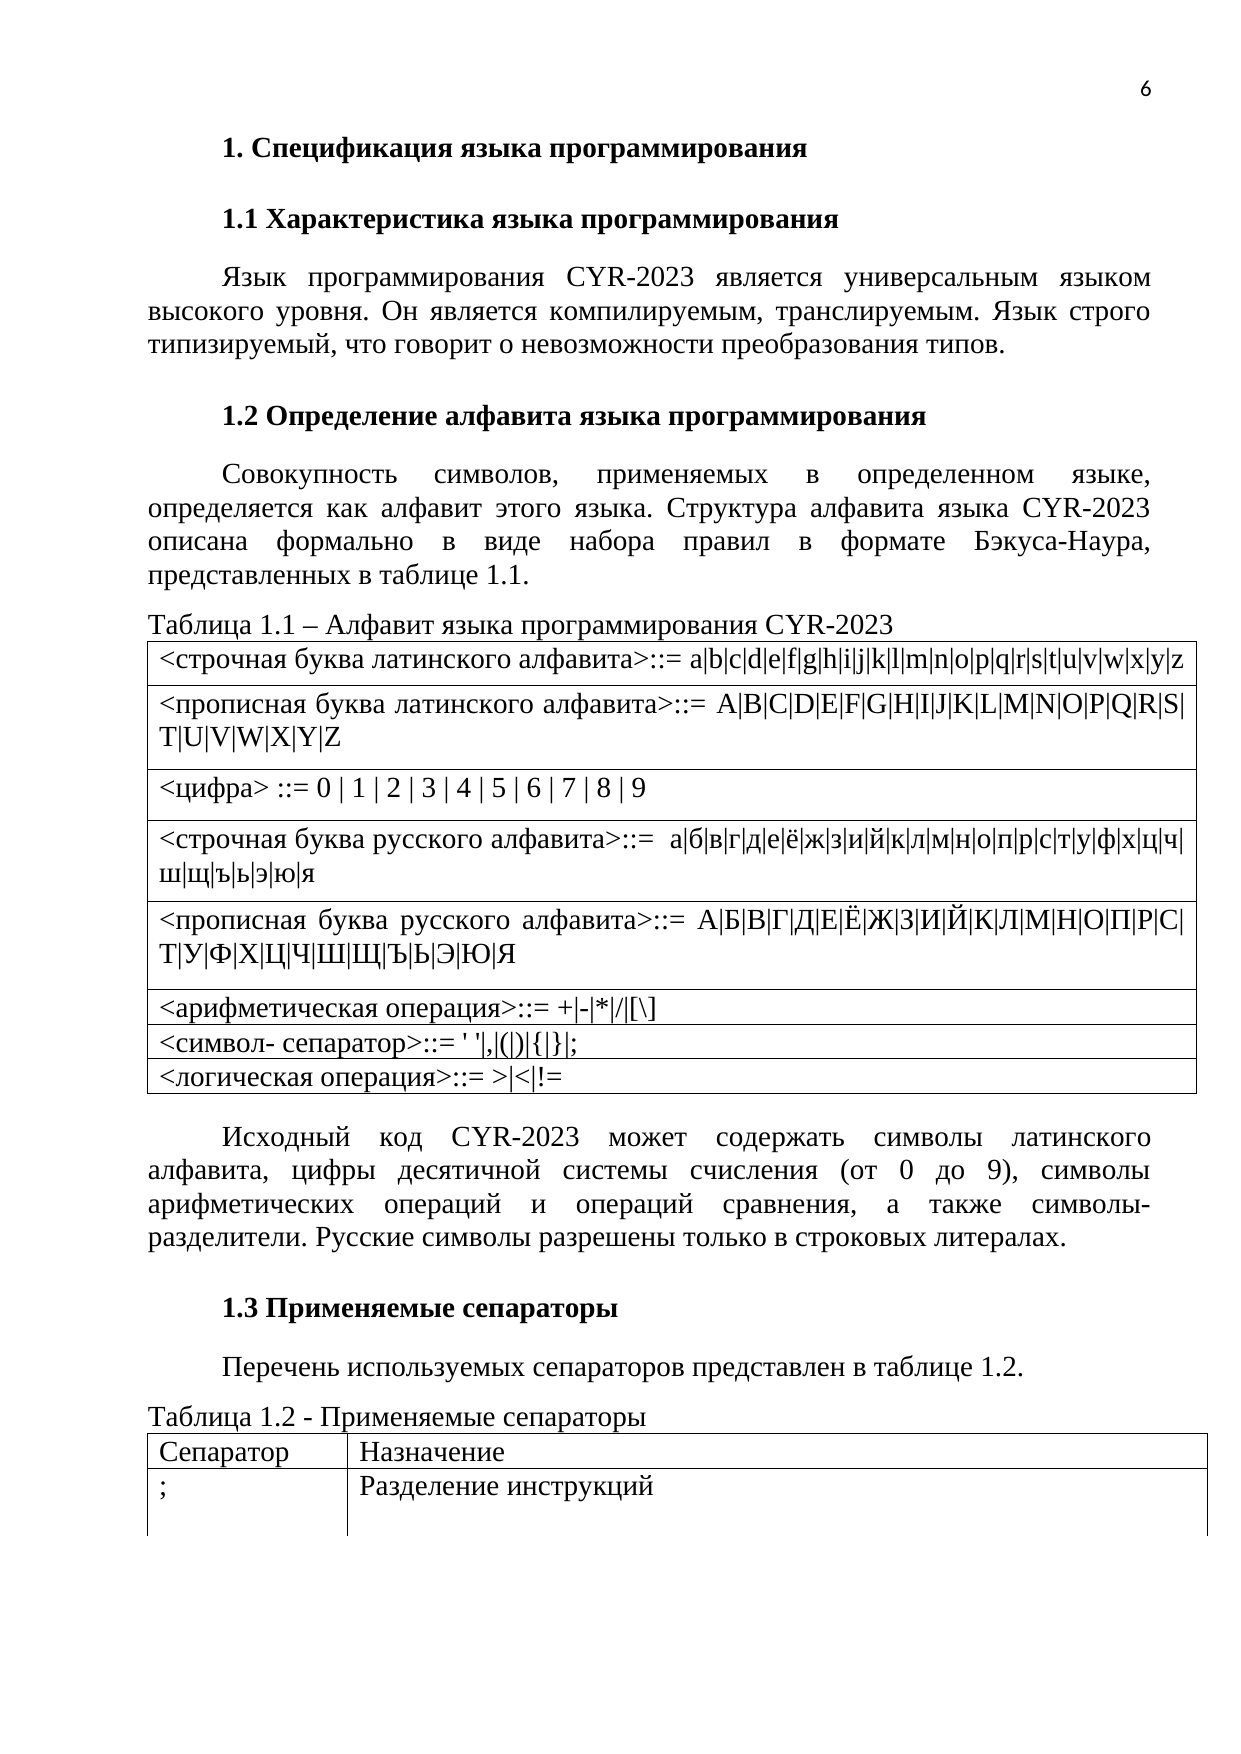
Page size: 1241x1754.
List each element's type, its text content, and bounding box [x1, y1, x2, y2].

text 1.2 Определение алфавита языка программирования [148, 398, 1152, 431]
table_cell <цифра> ::= 0 | 1 | 2 | 3 | 4 | 5 | 6 | 7 | 8 | 9 [148, 770, 1196, 820]
table_cell <строчная буква русского алфавита>::= а|б|в|г|д|е|ё|ж|з|и|й|к|л|м|н|о|п|р|с|т|у|ф|х|ц|ч|ш|щ|ъ|ь|э|ю|я [148, 821, 1196, 901]
text 1. Спецификация языка программирования [148, 130, 1152, 163]
text Совокупность символов, применяемых в определенном языке, определяется как алфавит этого языка. Структура алфавита языка CYR-2023 описана формально в виде набора правил в формате Бэкуса-Наура, представленных в таблице 1.1. [148, 456, 1152, 590]
text Таблица 1.1 – Алфавит языка программирования CYR-2023 [148, 607, 1152, 641]
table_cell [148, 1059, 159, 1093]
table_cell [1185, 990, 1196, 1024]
text Исходный код CYR-2023 может содержать символы латинского алфавита, цифры десятичной системы счисления (от 0 до 9), символы арифметических операций и операций сравнения, а также символы-разделители. Русские символы разрешены только в строковых литералах. [148, 1119, 1152, 1253]
table_cell <прописная буква русского алфавита>::= А|Б|В|Г|Д|Е|Ё|Ж|З|И|Й|К|Л|М|Н|О|П|Р|С|Т|У|Ф|Х|Ц|Ч|Ш|Щ|Ъ|Ь|Э|Ю|Я [148, 902, 1196, 989]
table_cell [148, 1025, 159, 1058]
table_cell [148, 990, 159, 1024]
text 1.1 Характеристика языка программирования [148, 201, 1152, 234]
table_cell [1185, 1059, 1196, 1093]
text Перечень используемых сепараторов представлен в таблице 1.2. [148, 1349, 1152, 1383]
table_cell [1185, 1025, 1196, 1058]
text 1.3 Применяемые сепараторы [148, 1291, 1152, 1324]
text Таблица 1.2 - Применяемые сепараторы [148, 1399, 1152, 1433]
table_header <строчная буква латинского алфавита>::= a|b|c|d|e|f|g|h|i|j|k|l|m|n|o|p|q|r|s|t|u|v|w|x|y|z [148, 642, 1196, 685]
table_cell <прописная буква латинского алфавита>::= A|B|C|D|E|F|G|H|I|J|K|L|M|N|O|P|Q|R|S|T|U|V|W|X|Y|Z [148, 686, 1196, 769]
table_cell Разделение инструкций [348, 1469, 1207, 1536]
text Язык программирования CYR-2023 является универсальным языком высокого уровня. Он является компилируемым, транслируемым. Язык строго типизируемый, что говорит о невозможности преобразования типов. [148, 259, 1152, 360]
